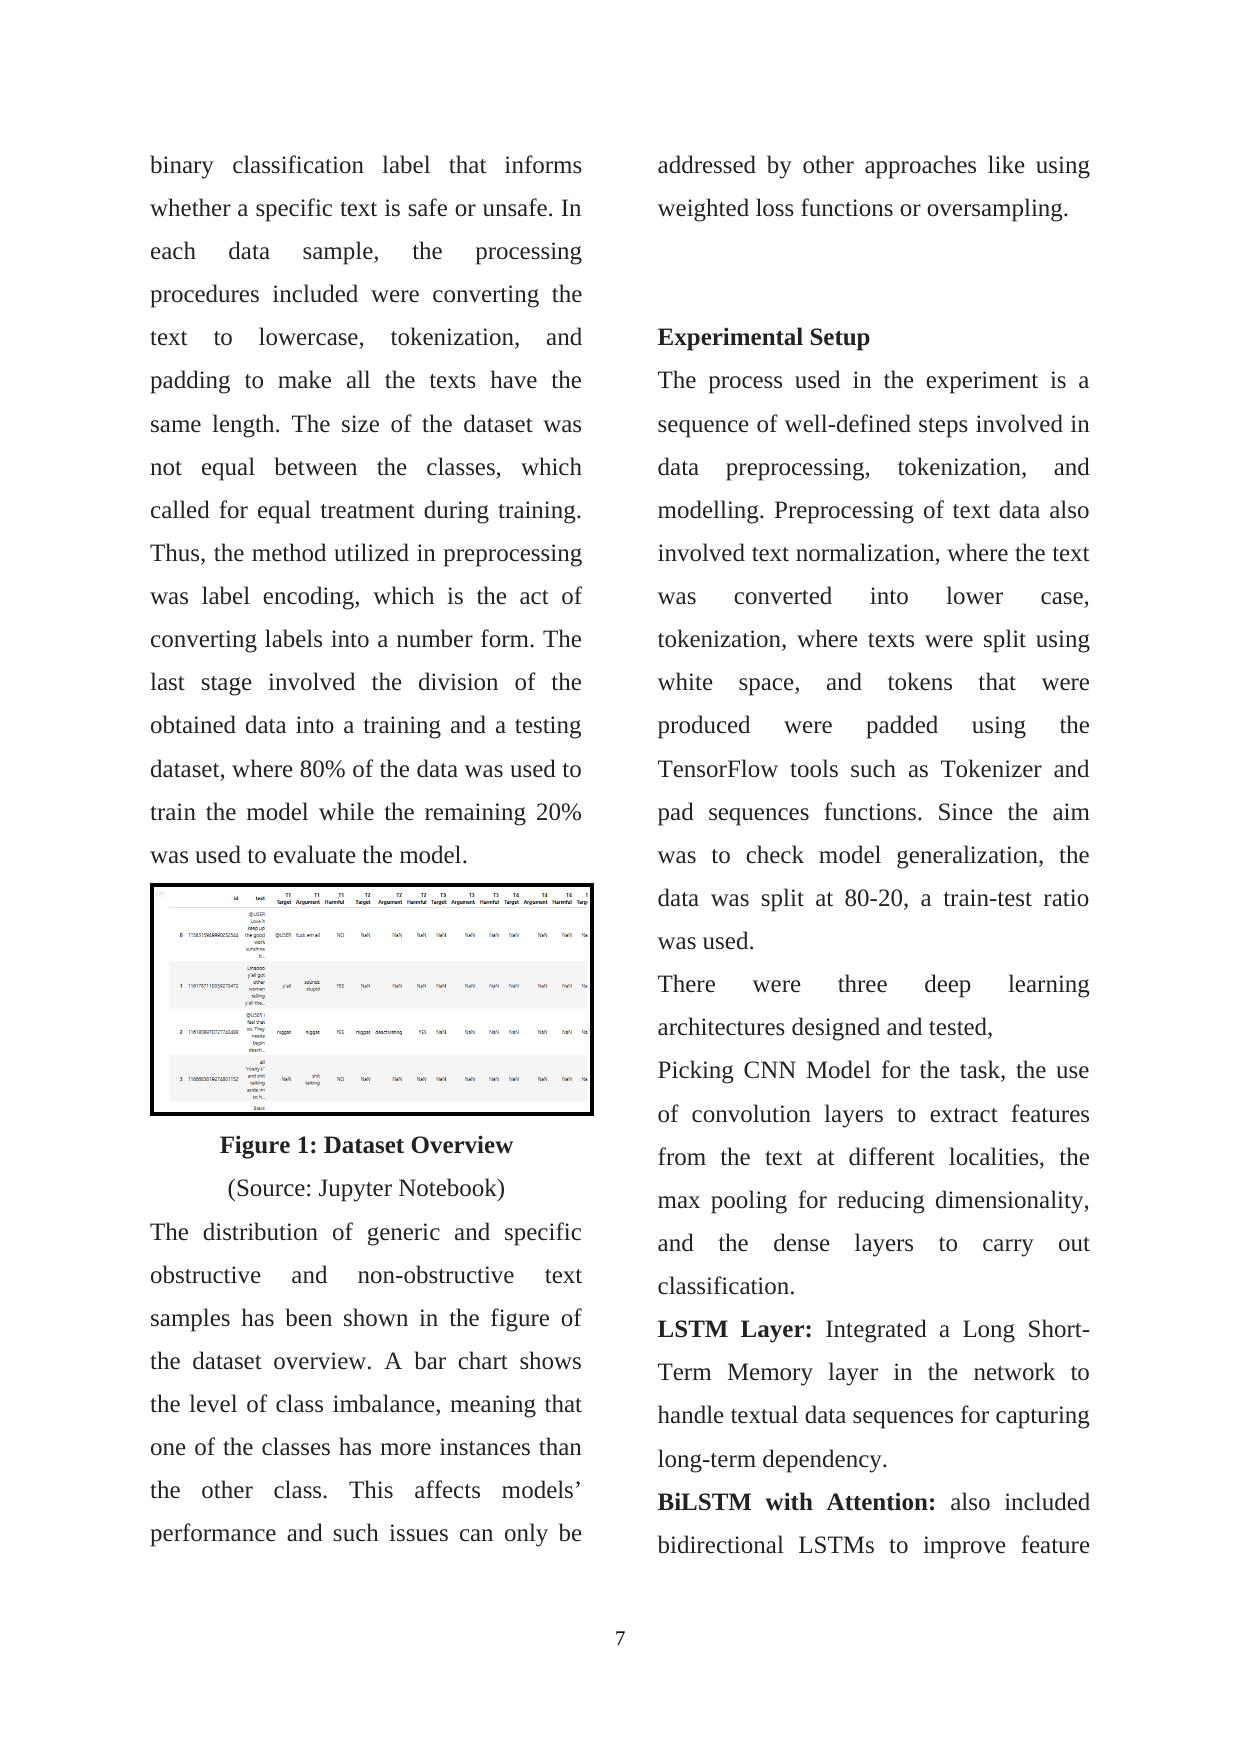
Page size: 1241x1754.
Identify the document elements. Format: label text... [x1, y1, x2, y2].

text There were three deep learning architectures designed and tested, [657, 969, 1090, 1041]
picture [154, 887, 590, 1112]
text The distribution of generic and specific obstructive and non-obstructive text samples has been shown in the figure of the dataset overview. A bar chart shows the level of class imbalance, meaning that one of the classes has more instances than the other class. This affects models’ performance and such issues can only be addressed by other approaches like using weighted loss functions or oversampling. [657, 150, 1090, 222]
text (Source: Jupyter Notebook) [150, 1173, 582, 1202]
text Figure 1: Dataset Overview [150, 1130, 582, 1159]
text LSTM Layer: Integrated a Long Short-Term Memory layer in the network to handle textual data sequences for capturing long-term dependency. [657, 1314, 1090, 1472]
text Picking CNN Model for the task, the use of convolution layers to extract features from the text at different localities, the max pooling for reducing dimensionality, and the dense layers to carry out classification. [657, 1056, 1090, 1300]
text The process used in the experiment is a sequence of well-defined steps involved in data preprocessing, tokenization, and modelling. Preprocessing of text data also involved text normalization, where the text was converted into lower case, tokenization, where texts were split using white space, and tokens that were produced were padded using the TensorFlow tools such as Tokenizer and pad sequences functions. Since the aim was to check model generalization, the data was split at 80-20, a train-test ratio was used. [657, 366, 1090, 955]
text BiLSTM with Attention: also included bidirectional LSTMs to improve feature importance identification and utilized an attention mechanism to do so. [657, 1487, 1090, 1559]
text Experimental Setup [657, 322, 1090, 351]
text The distribution of generic and specific obstructive and non-obstructive text samples has been shown in the figure of the dataset overview. A bar chart shows the level of class imbalance, meaning that one of the classes has more instances than the other class. This affects models’ performance and such issues can only be addressed by other approaches like using weighted loss functions or oversampling. [150, 1217, 582, 1547]
